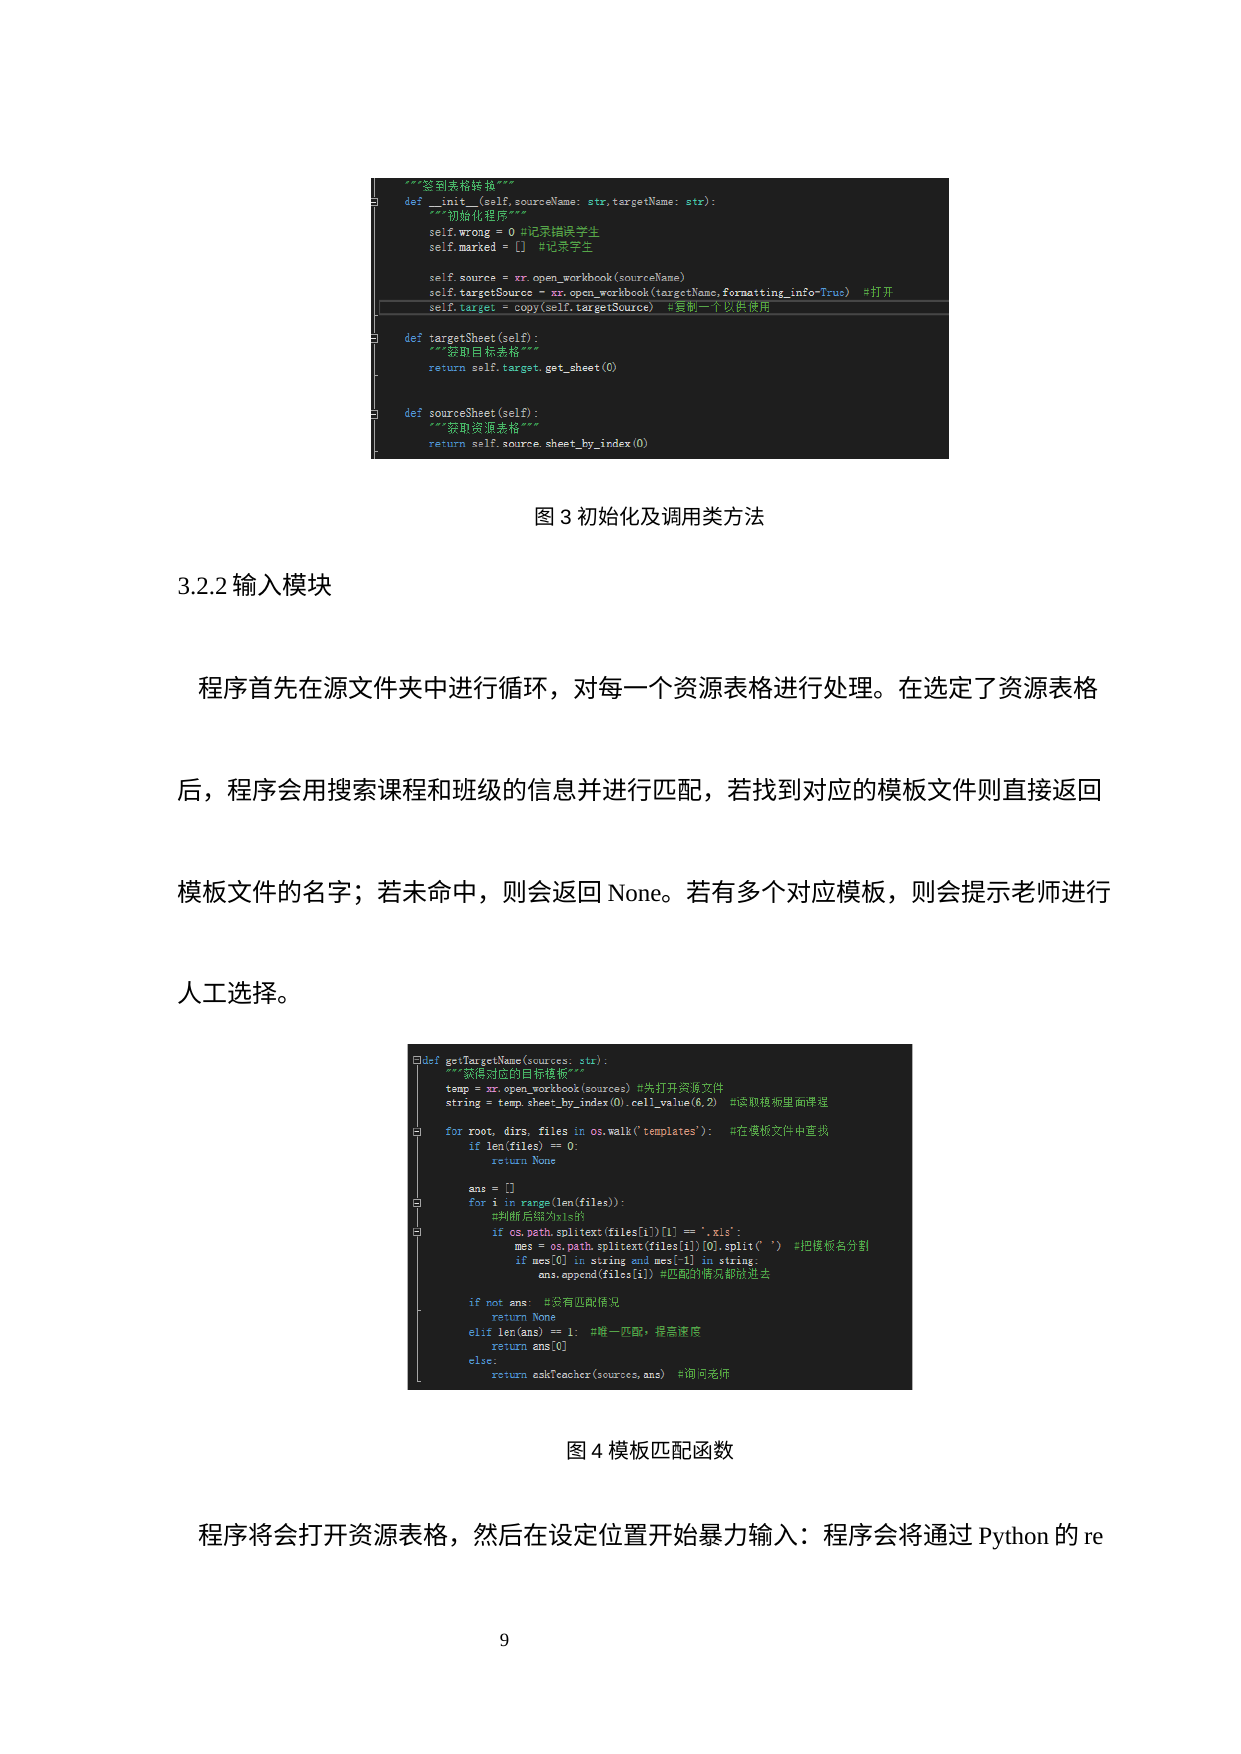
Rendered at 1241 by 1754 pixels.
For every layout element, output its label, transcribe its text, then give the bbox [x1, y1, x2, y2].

text 3.2.2输入模块 [177, 549, 1122, 617]
text 图 3 初始化及调用类方法 [177, 498, 1122, 532]
text 图 4 模板匹配函数 [177, 1432, 1122, 1466]
text 程序首先在源文件夹中进行循环，对每一个资源表格进行处理。在选定了资源表格后，程序会用搜索课程和班级的信息并进行匹配，若找到对应的模板文件则直接返回模板文件的名字；若未命中，则会返回None。若有多个对应模板，则会提示老师进行人工选择。 [177, 652, 1122, 1026]
picture [407, 1044, 913, 1390]
picture [371, 178, 949, 459]
text 程序将会打开资源表格，然后在设定位置开始暴力输入：程序会将通过Python的re库中的sub()函数将会删除输入中的所有非中文数字(如：8班梁梓熙 将会得到资源字符串 班梁梓熙)，从而能够保证程序能够在无法预测的学生备注中尽可能地提高识别率。随后将该字符串返回到程序主函数中缓存。 [177, 1500, 1122, 1568]
